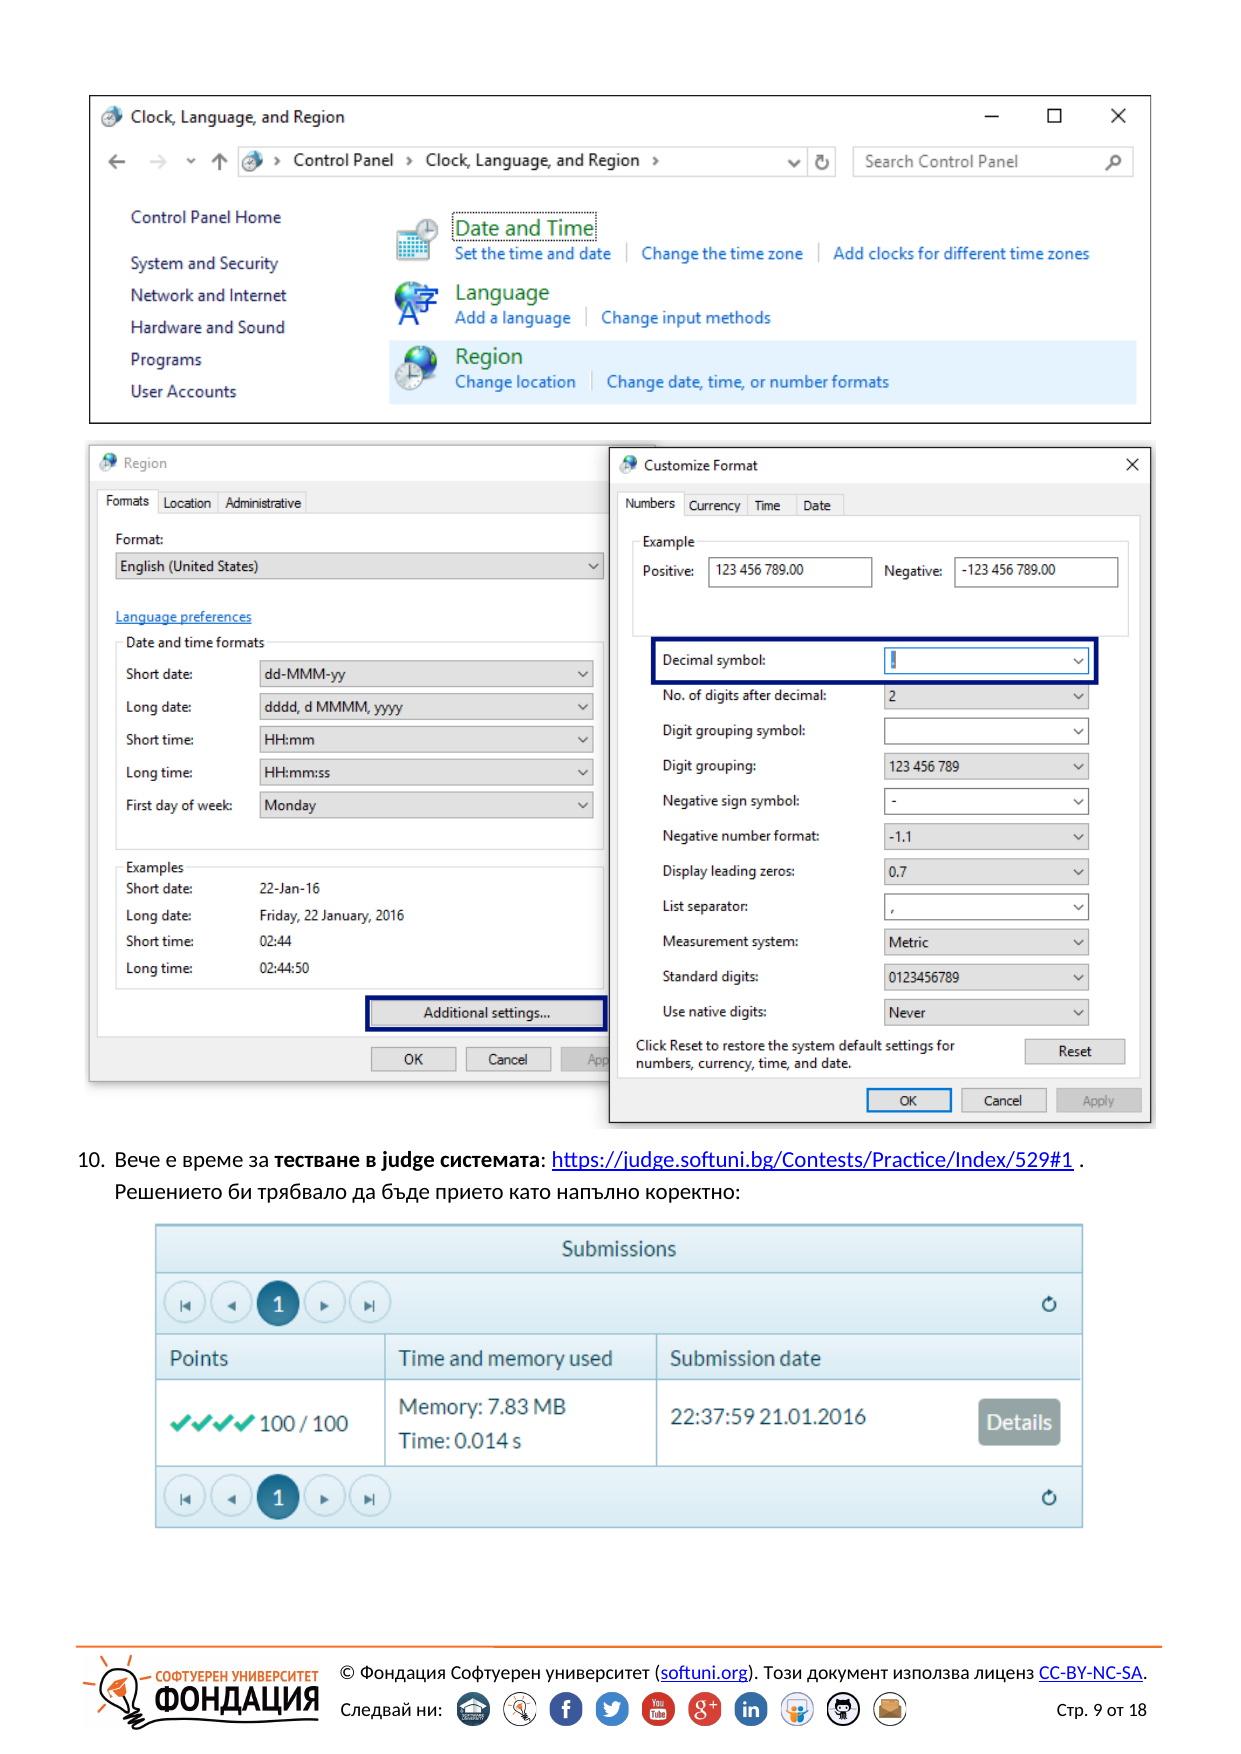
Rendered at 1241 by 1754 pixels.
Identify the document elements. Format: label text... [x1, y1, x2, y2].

picture [827, 1692, 860, 1726]
picture [89, 95, 1152, 424]
picture [780, 1692, 814, 1726]
picture [549, 1692, 583, 1726]
picture [503, 1692, 537, 1726]
picture [595, 1692, 629, 1726]
picture [151, 1222, 1089, 1534]
picture [84, 440, 1156, 1129]
picture [734, 1692, 768, 1726]
picture [688, 1692, 722, 1726]
picture [82, 1654, 319, 1730]
picture [873, 1692, 907, 1726]
picture [457, 1692, 490, 1726]
picture [642, 1692, 675, 1726]
list Вече е време за тестване в judge системата: https://judge.softuni.bg/Contests/Practice/Index/529#1 . Решението би трябвало да бъде прието като напълно коректно: [77, 1145, 1163, 1205]
